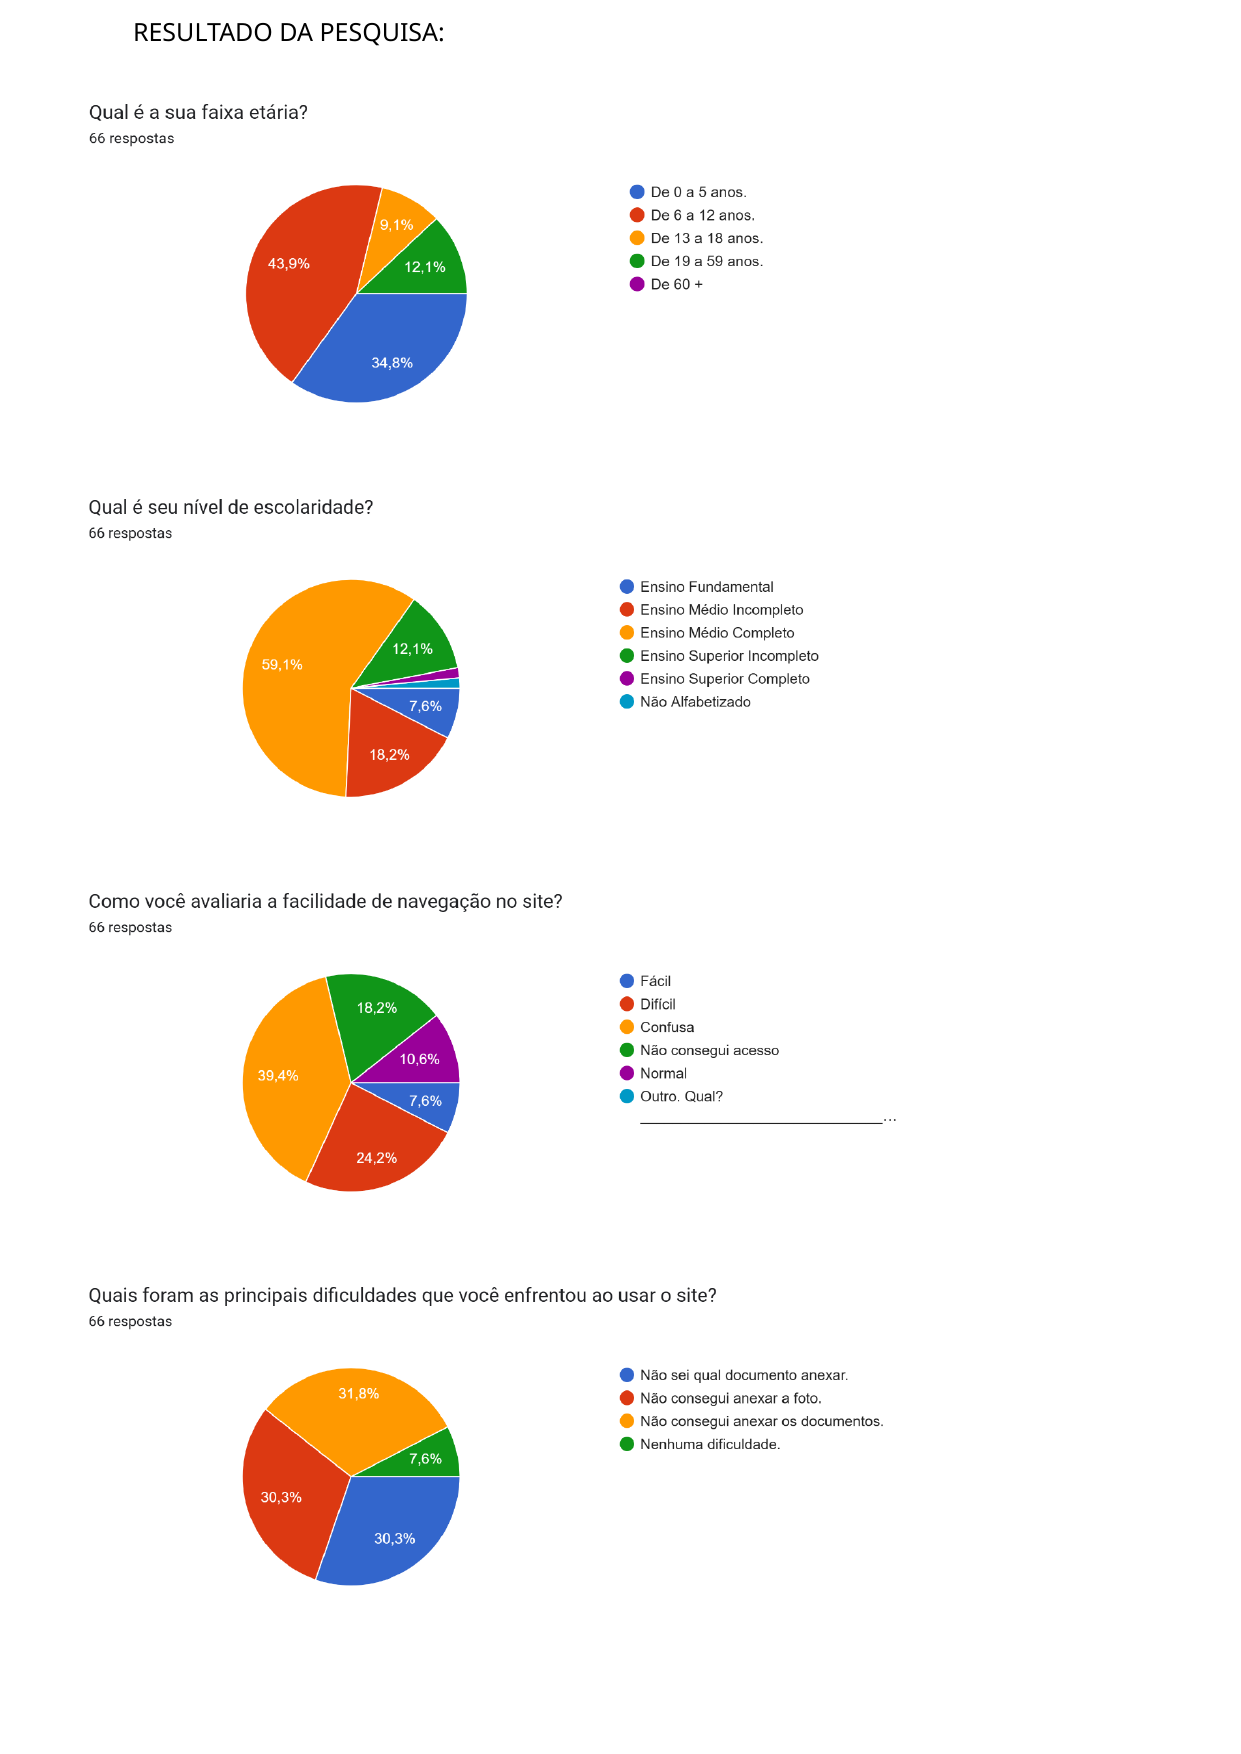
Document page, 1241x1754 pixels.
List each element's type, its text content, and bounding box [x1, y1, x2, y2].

picture [59, 465, 945, 838]
picture [59, 1254, 945, 1627]
text RESULTADO DA PESQUISA: [59, 15, 1181, 49]
picture [59, 859, 945, 1233]
picture [59, 70, 961, 444]
